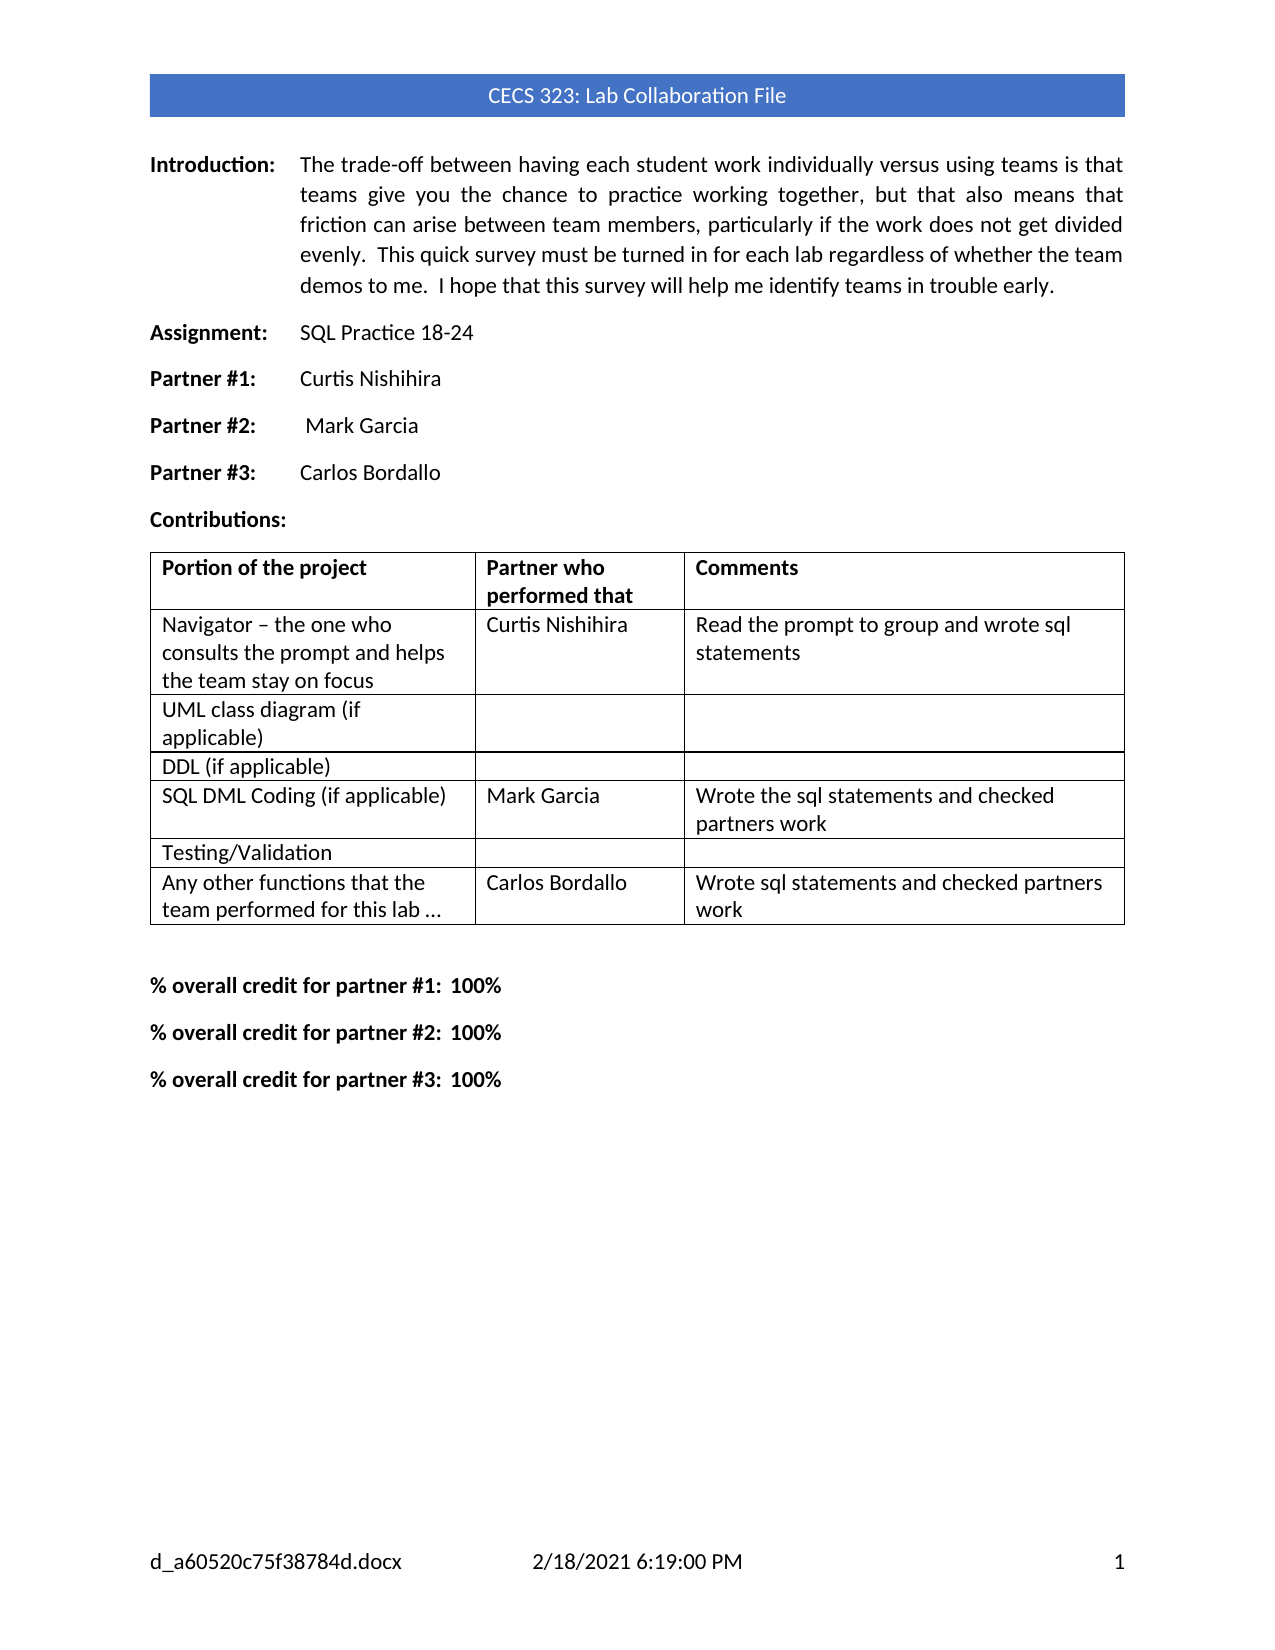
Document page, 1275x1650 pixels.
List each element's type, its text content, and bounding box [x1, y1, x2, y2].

table_cell Testing/Validation [151, 839, 475, 867]
text % overall credit for partner #3: 100% [150, 1065, 1125, 1093]
text % overall credit for partner #1: 100% [150, 972, 1125, 999]
table_cell Curtis Nishihira [476, 610, 684, 694]
table_cell UML class diagram (if applicable) [151, 695, 475, 751]
table_cell Mark Garcia [476, 781, 684, 837]
table_cell Carlos Bordallo [476, 868, 684, 924]
table_cell [476, 695, 684, 751]
table_header Portion of the project [151, 553, 475, 609]
text % overall credit for partner #2: 100% [150, 1018, 1125, 1046]
text Partner #3: Carlos Bordallo [150, 458, 1125, 486]
table_cell [685, 839, 1124, 867]
text Introduction: The trade-off between having each student work individually versus using teams is that teams give you the chance to practice working together, but that also means that friction can arise between team members, particularly if the work does not get divided evenly. This quick survey must be turned in for each lab regardless of whether the team demos to me. I hope that this survey will help me identify teams in trouble early. [150, 150, 1125, 299]
table_cell Read the prompt to group and wrote sql statements [685, 610, 1124, 694]
table_cell [476, 839, 684, 867]
table_cell Any other functions that the team performed for this lab … [151, 868, 475, 924]
table_cell Navigator – the one who consults the prompt and helps the team stay on focus [151, 610, 475, 694]
text Partner #1: Curtis Nishihira [150, 364, 1125, 393]
table_cell [685, 753, 1124, 780]
table_cell Wrote sql statements and checked partners work [685, 868, 1124, 924]
table_cell DDL (if applicable) [151, 753, 475, 780]
text Contributions: [150, 505, 1125, 533]
table_cell [685, 695, 1124, 751]
table_header Comments [685, 553, 1124, 609]
text Partner #2: Mark Garcia [150, 411, 1125, 439]
table_cell [476, 753, 684, 780]
text Assignment: SQL Practice 18-24 [150, 318, 1125, 346]
table_header Partner who performed that [476, 553, 684, 609]
table_cell SQL DML Coding (if applicable) [151, 781, 475, 837]
table_cell Wrote the sql statements and checked partners work [685, 781, 1124, 837]
